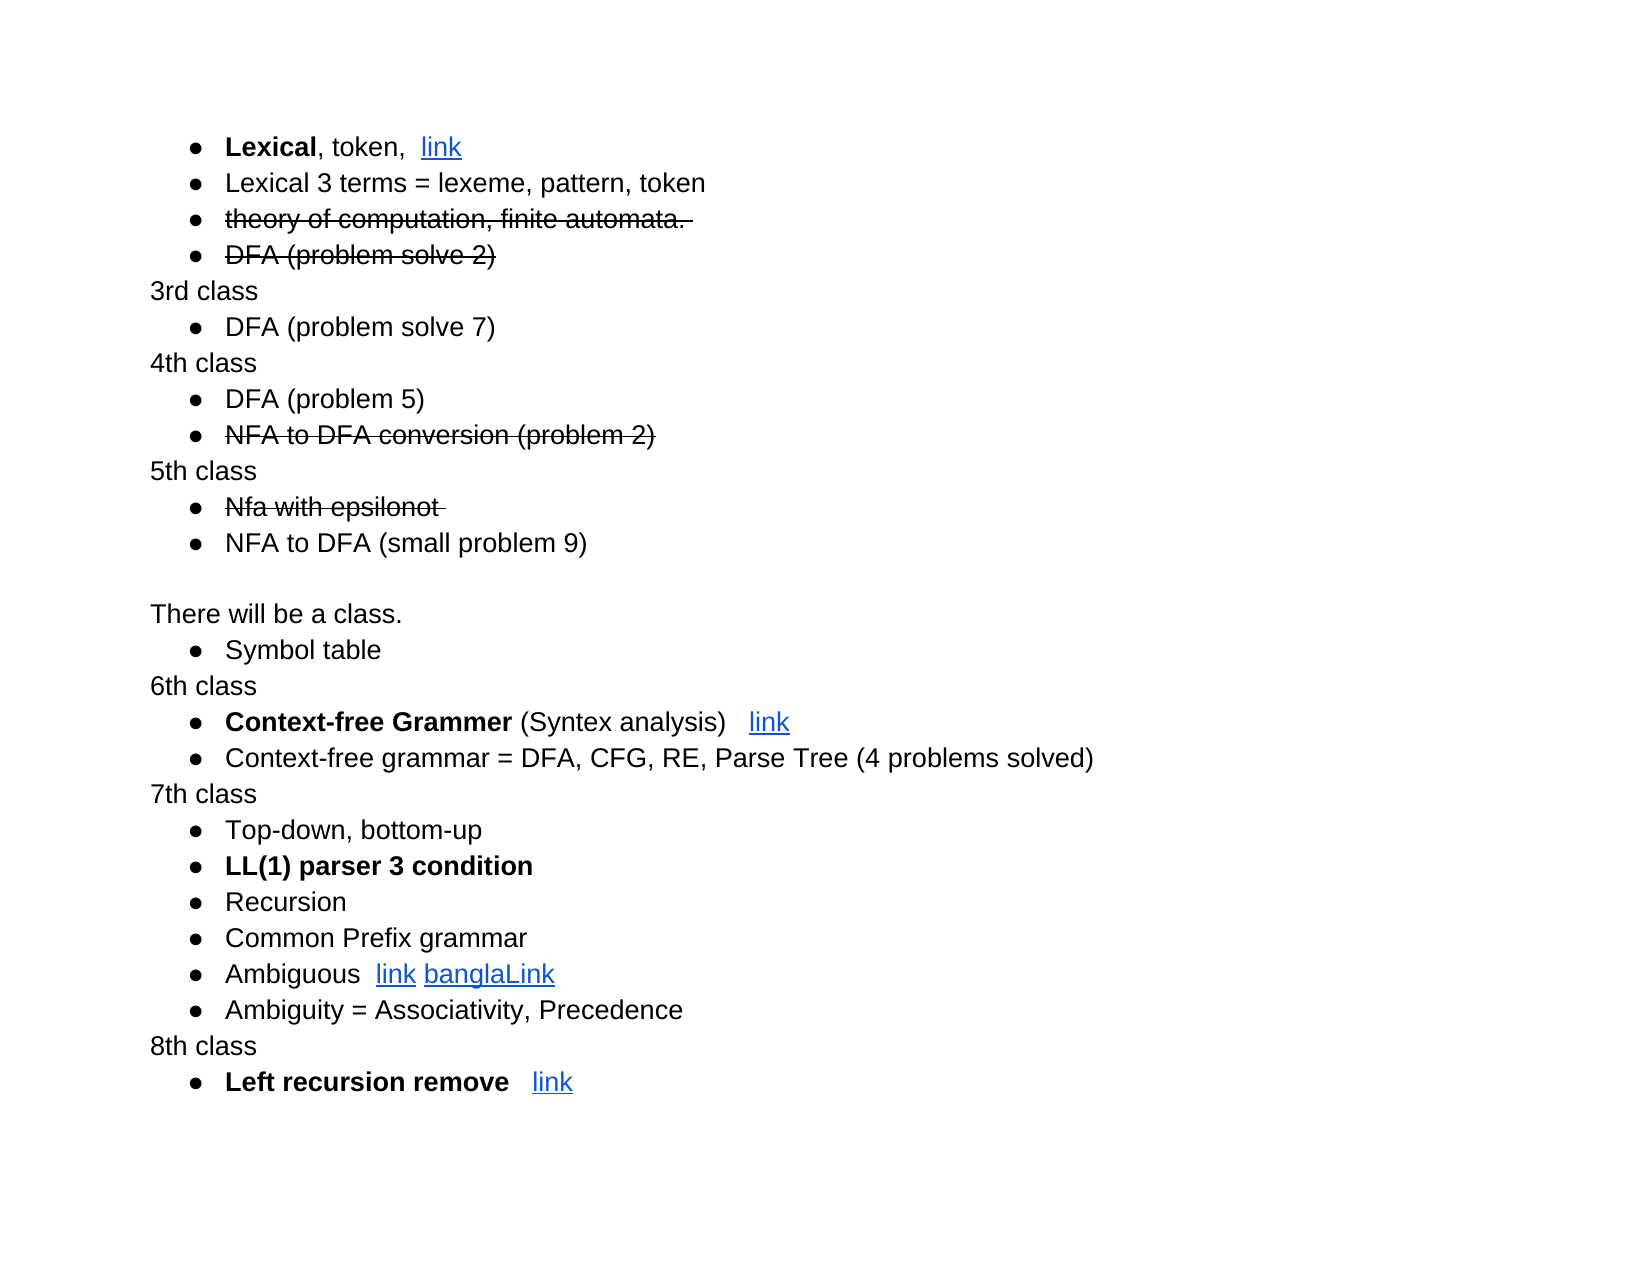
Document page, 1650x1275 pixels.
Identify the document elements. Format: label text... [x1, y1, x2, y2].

list Context-free grammar = DFA, CFG, RE, Parse Tree (4 problems solved) [187, 742, 1500, 773]
list NFA to DFA conversion (problem 2) [187, 419, 1500, 450]
list Top-down, bottom-up [187, 814, 1500, 845]
list DFA (problem 5) [187, 383, 1500, 414]
list LL(1) parser 3 condition [187, 850, 1500, 881]
text 5th class [150, 455, 1500, 486]
text 6th class [150, 670, 1500, 702]
list NFA to DFA (small problem 9) [187, 527, 1500, 558]
list DFA (problem solve 2) [187, 239, 1500, 270]
list DFA (problem solve 7) [187, 311, 1500, 342]
list Ambiguity = Associativity, Precedence [187, 994, 1500, 1025]
list Symbol table [187, 634, 1500, 666]
text 7th class [150, 778, 1500, 809]
list Left recursion remove link [187, 1066, 1500, 1097]
text 8th class [150, 1030, 1500, 1061]
text There will be a class. [150, 598, 1500, 630]
list theory of computation, finite automata. [187, 203, 1500, 234]
list Lexical 3 terms = lexeme, pattern, token [187, 167, 1500, 198]
list Ambiguous link banglaLink [187, 958, 1500, 989]
text 3rd class [150, 275, 1500, 306]
list Nfa with epsilonot [187, 491, 1500, 522]
list Lexical, token, link [187, 131, 1500, 162]
list Common Prefix grammar [187, 922, 1500, 953]
list Recursion [187, 886, 1500, 917]
text 4th class [150, 347, 1500, 378]
list Context-free Grammer (Syntex analysis) link [187, 706, 1500, 737]
